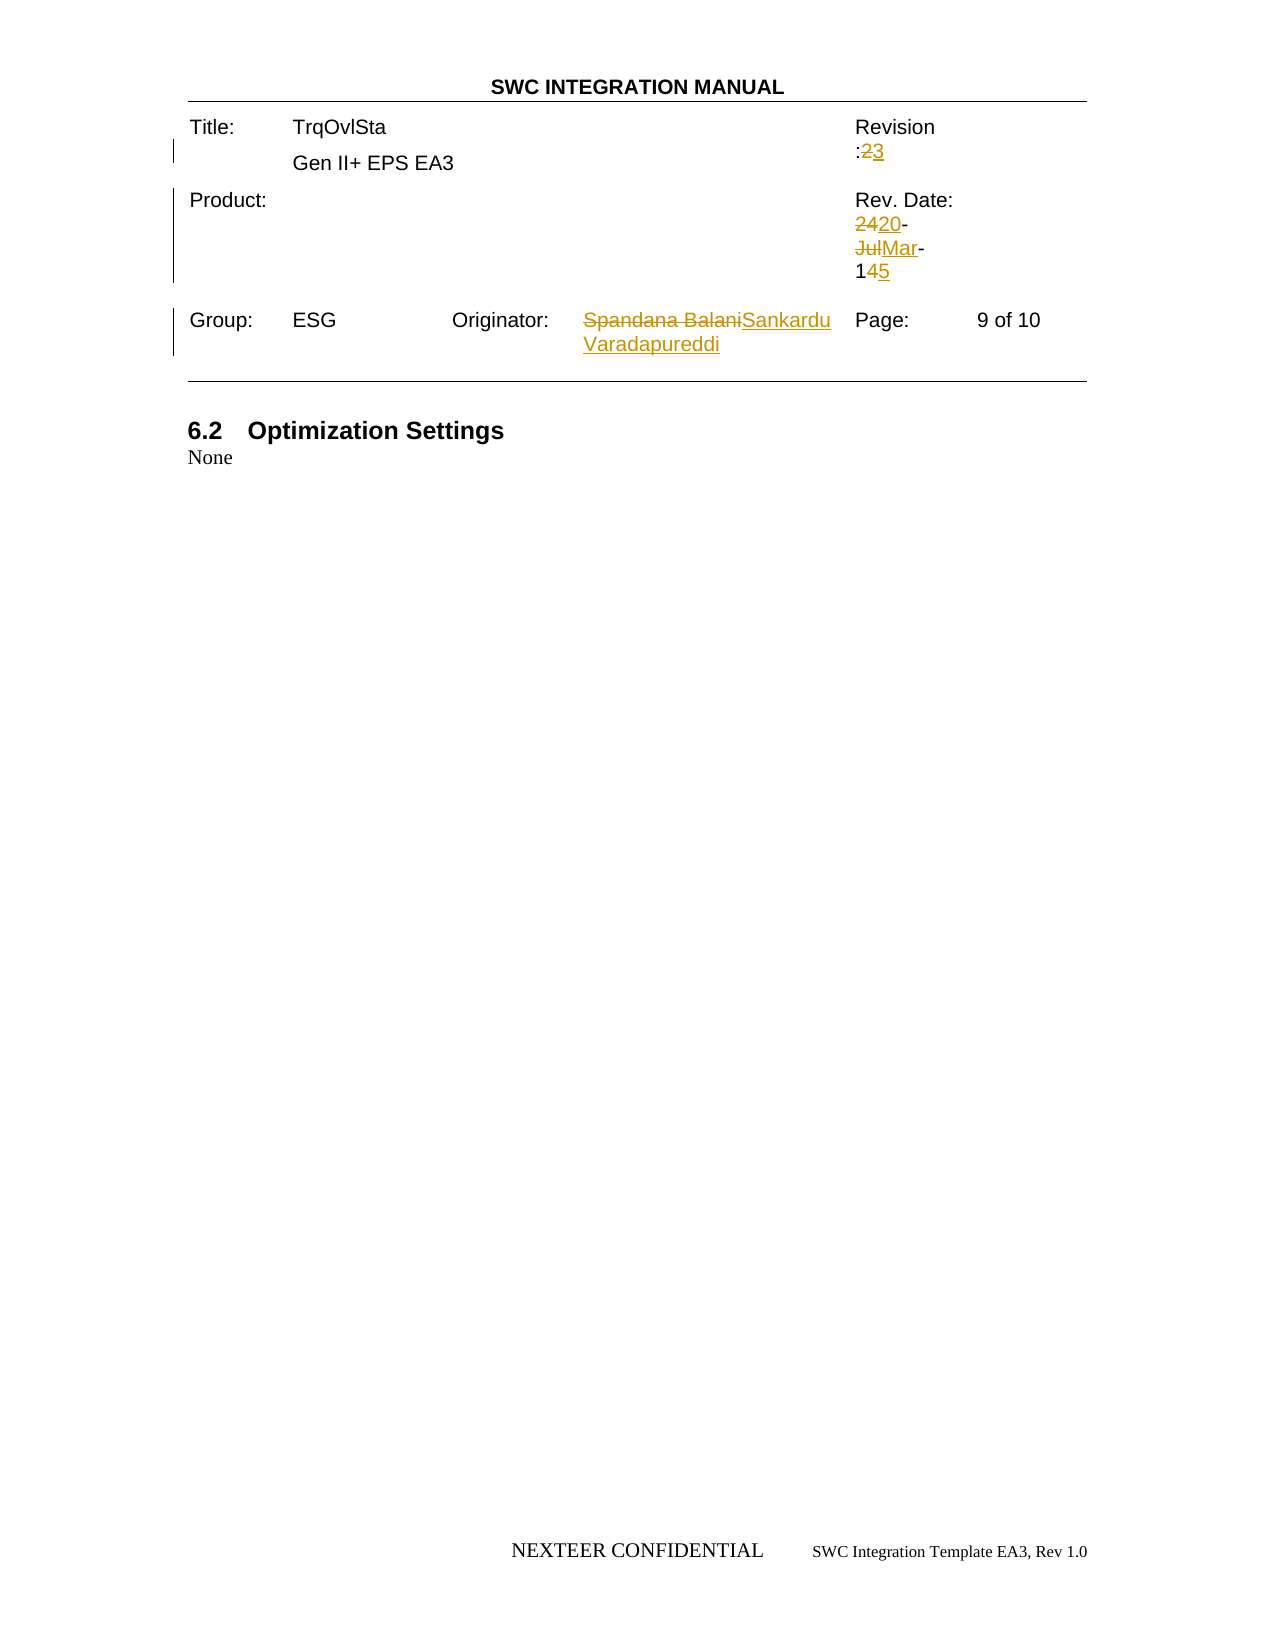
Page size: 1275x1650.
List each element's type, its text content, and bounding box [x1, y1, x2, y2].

subtitle Optimization Settings [187, 416, 1087, 445]
text None [187, 445, 1087, 469]
